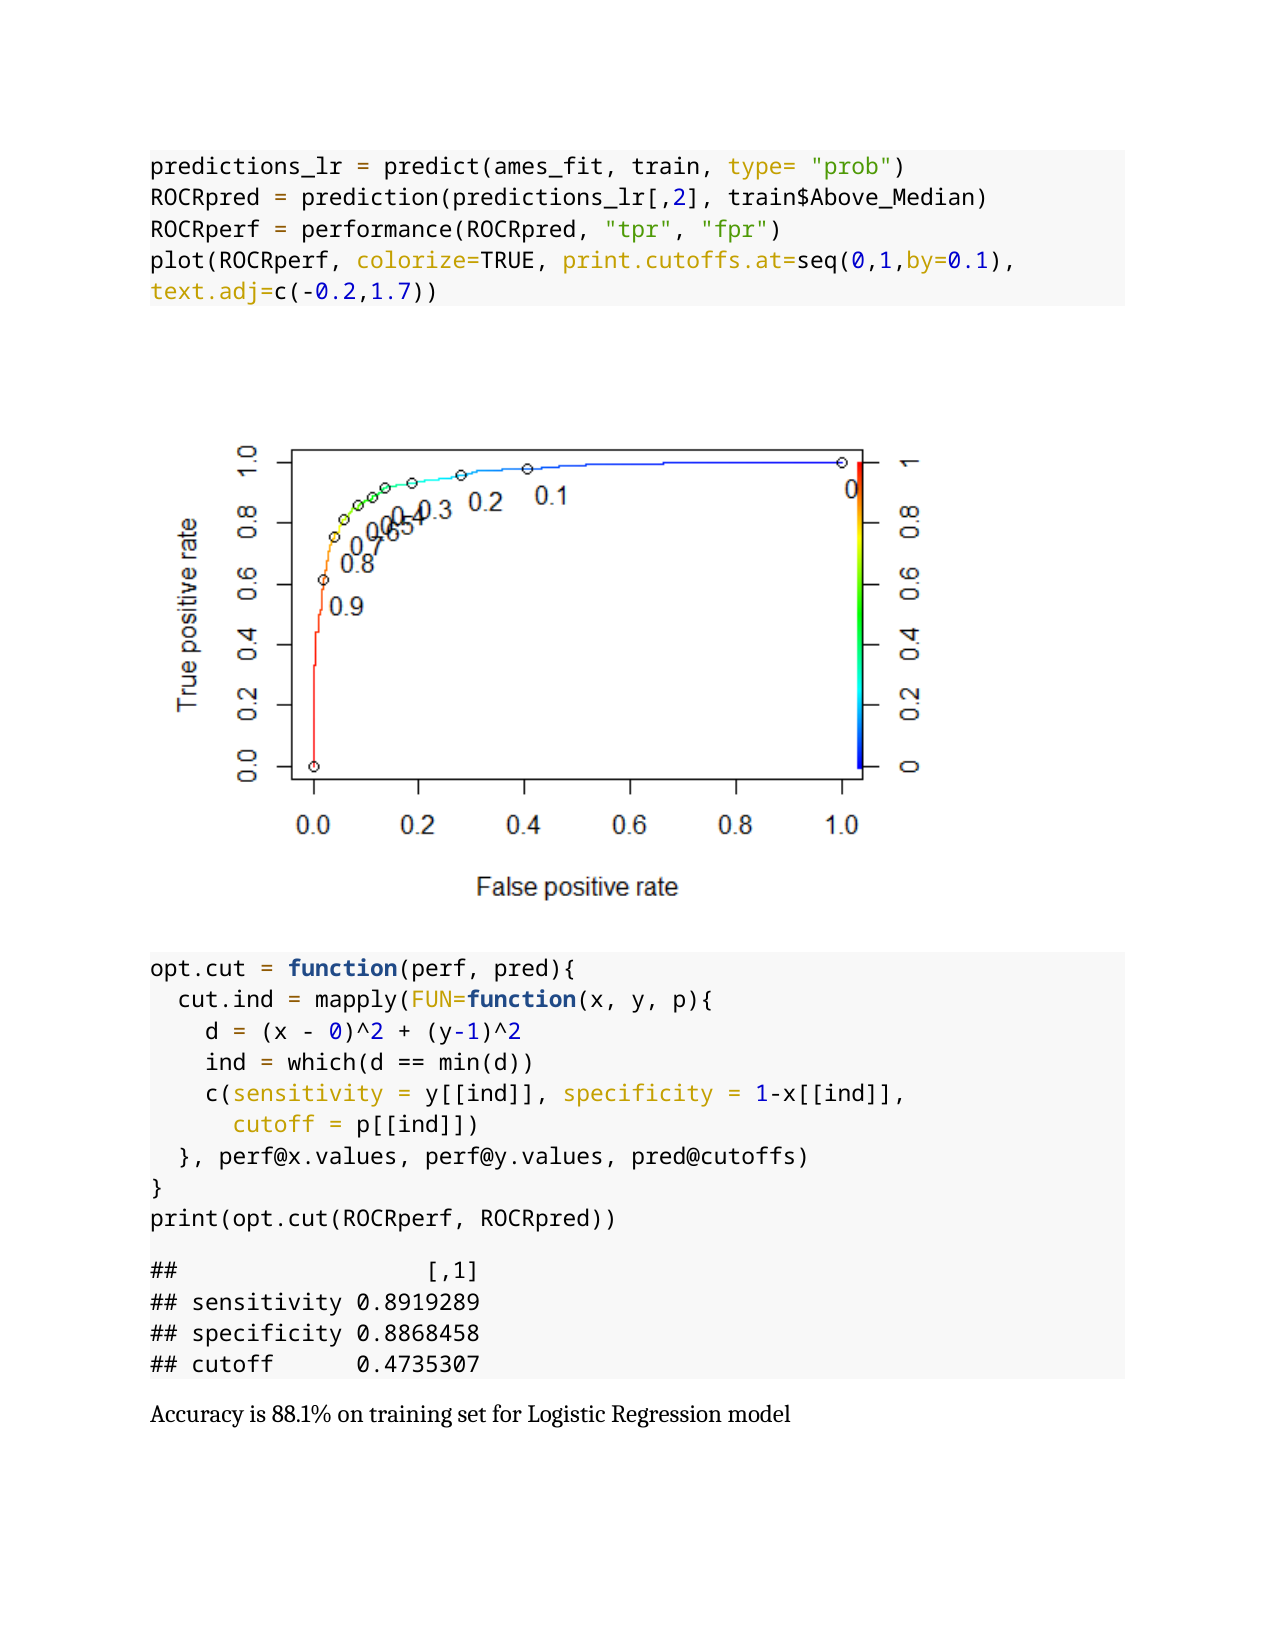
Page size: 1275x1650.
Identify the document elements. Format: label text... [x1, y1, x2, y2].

text ## [,1] ## sensitivity 0.8919289 ## specificity 0.8868458 ## cutoff 0.4735307 [150, 1254, 1125, 1379]
picture [168, 327, 927, 934]
text predictions_lr = predict(ames_fit, train, type= "prob") ROCRpred = prediction(predictions_lr[,2], train$Above_Median) ROCRperf = performance(ROCRpred, "tpr", "fpr") plot(ROCRperf, colorize=TRUE, print.cutoffs.at=seq(0,1,by=0.1), text.adj=c(-0.2,1.7)) [150, 150, 1125, 306]
text opt.cut = function(perf, pred){ cut.ind = mapply(FUN=function(x, y, p){ d = (x - 0)^2 + (y-1)^2 ind = which(d == min(d)) c(sensitivity = y[[ind]], specificity = 1-x[[ind]], cutoff = p[[ind]]) }, perf@x.values, perf@y.values, pred@cutoffs) } print(opt.cut(ROCRperf, ROCRpred)) [150, 952, 1125, 1233]
text Accuracy is 88.1% on training set for Logistic Regression model [150, 1400, 1125, 1429]
